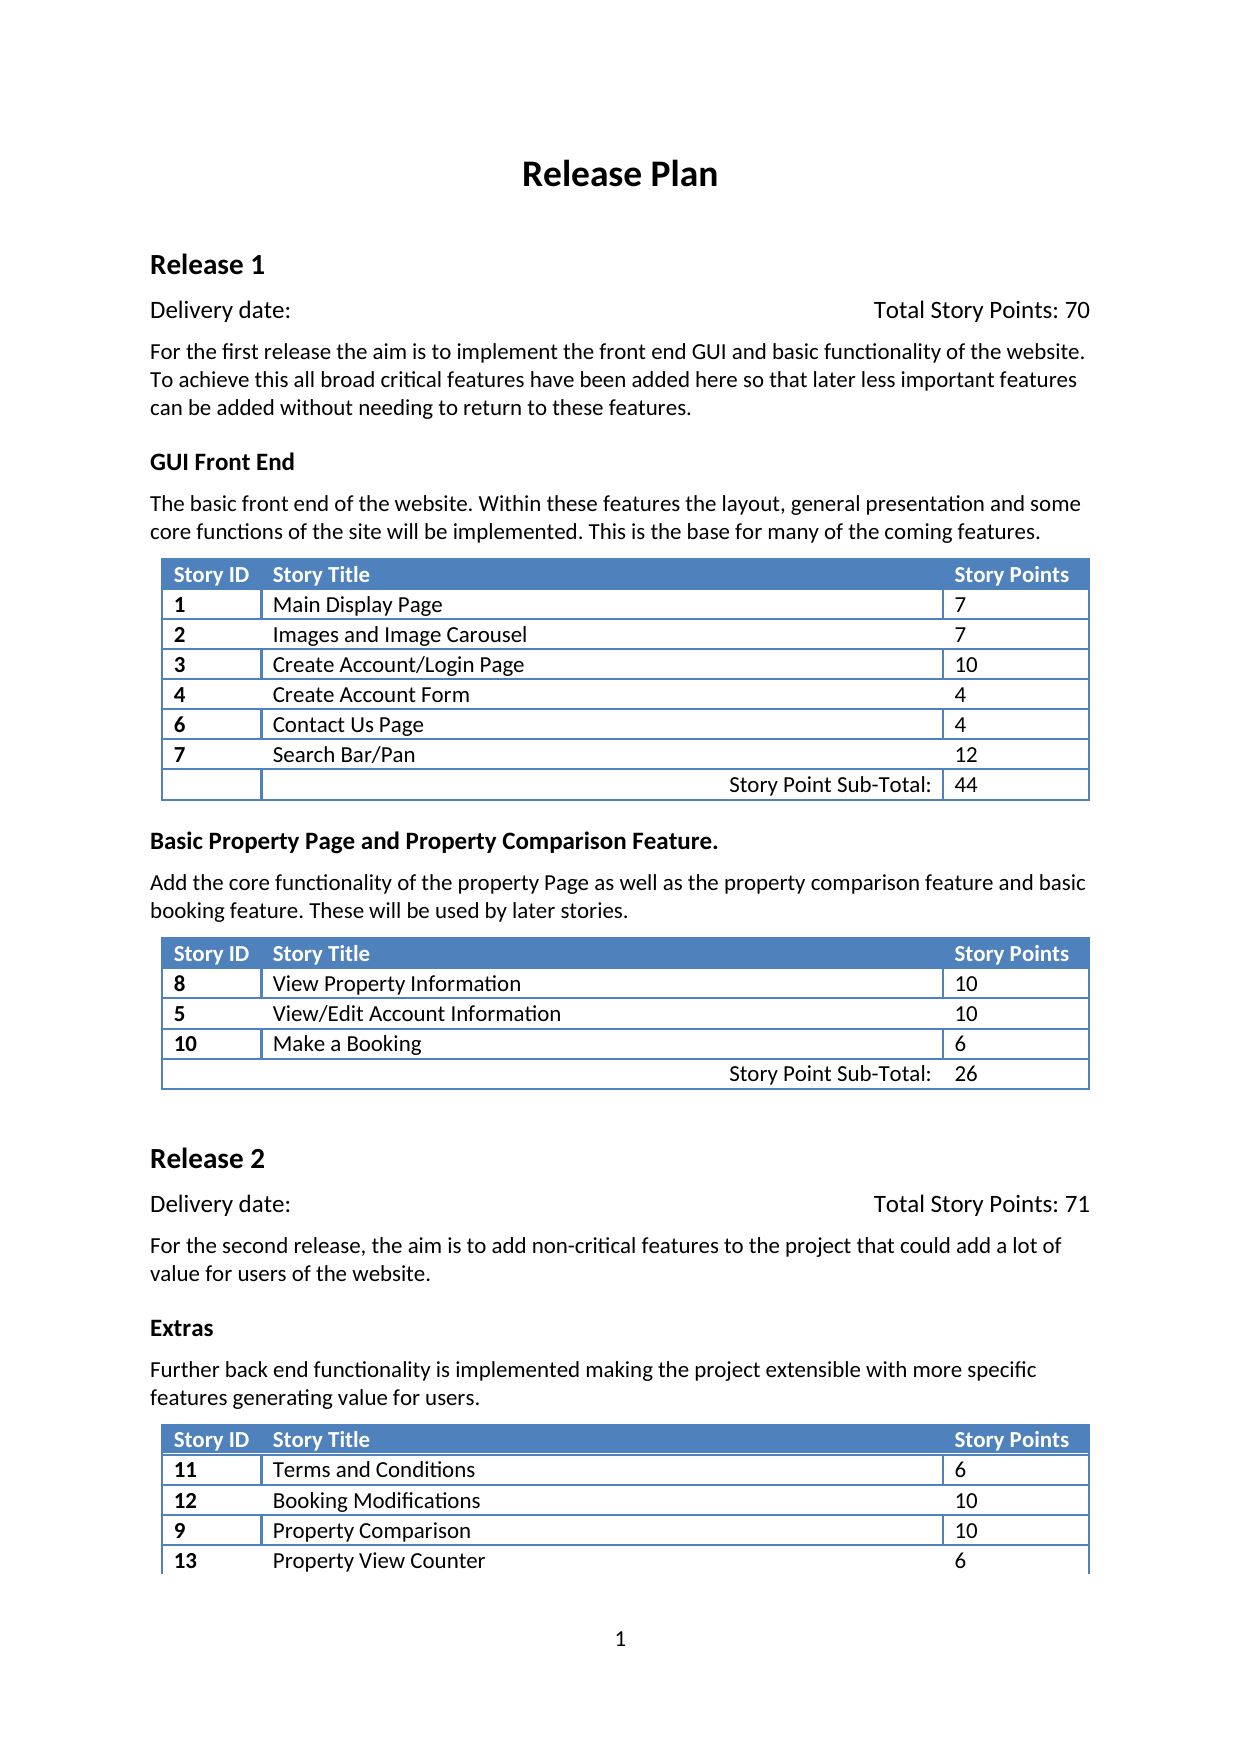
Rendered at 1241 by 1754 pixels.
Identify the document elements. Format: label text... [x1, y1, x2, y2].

table_cell Property Comparison [263, 1516, 942, 1544]
subtitle Basic Property Page and Property Comparison Feature. [150, 826, 1090, 856]
table_cell 10 [944, 1516, 1088, 1544]
table_cell 9 [163, 1516, 260, 1544]
table_cell 4 [163, 680, 261, 708]
table_header Story Title [261, 560, 943, 588]
table_header Story Points [943, 939, 1088, 967]
table_header Story Points [943, 1426, 1088, 1453]
table_cell Create Account/Login Page [263, 650, 942, 678]
table_header Story ID [163, 560, 261, 588]
subtitle Extras [150, 1312, 1090, 1342]
table_cell 10 [943, 999, 1088, 1027]
table_cell Terms and Conditions [263, 1456, 942, 1484]
title Release Plan [150, 150, 1090, 196]
table_cell 44 [944, 770, 1088, 798]
table_cell 13 [163, 1546, 261, 1574]
table_cell 7 [163, 740, 261, 768]
table_cell [163, 770, 260, 798]
subtitle GUI Front End [150, 446, 1090, 477]
subtitle Release 2 [150, 1140, 1090, 1175]
table_cell View/Edit Account Information [261, 999, 943, 1027]
table_cell 10 [163, 1030, 260, 1057]
table_cell Images and Image Carousel [261, 620, 943, 648]
text Add the core functionality of the property Page as well as the property comparison feature and basic booking feature. These will be used by later stories. [150, 868, 1090, 924]
table_cell 6 [943, 1546, 1088, 1574]
table_cell 12 [163, 1486, 261, 1514]
table_cell 7 [943, 620, 1088, 648]
table_header Story Title [261, 1426, 943, 1453]
table_cell 26 [943, 1060, 1088, 1088]
table_cell 5 [163, 999, 261, 1027]
table_cell Booking Modifications [261, 1486, 943, 1514]
table_cell Create Account Form [261, 680, 943, 708]
table_cell Story Point Sub-Total: [263, 770, 942, 798]
table_cell 7 [944, 590, 1088, 618]
table_cell Contact Us Page [263, 710, 942, 738]
table_cell Property View Counter [261, 1546, 943, 1574]
table_cell 11 [163, 1456, 260, 1484]
table_cell Main Display Page [263, 590, 942, 618]
table_cell 8 [163, 969, 260, 997]
table_cell Make a Booking [263, 1030, 942, 1057]
table_cell 10 [944, 969, 1088, 997]
subtitle Release 1 [150, 246, 1090, 281]
table_header Story Points [943, 560, 1088, 588]
table_header Story Title [261, 939, 943, 967]
table_cell 4 [943, 680, 1088, 708]
text Delivery date: Total Story Points: 71 [150, 1188, 1090, 1218]
table_cell 12 [943, 740, 1088, 768]
text Delivery date: Total Story Points: 70 [150, 294, 1090, 324]
table_cell [163, 1060, 261, 1088]
table_cell 6 [944, 1456, 1088, 1484]
text Further back end functionality is implemented making the project extensible with more specific features generating value for users. [150, 1355, 1090, 1411]
table_cell 10 [943, 1486, 1088, 1514]
table_cell 6 [944, 1030, 1088, 1057]
table_cell 4 [944, 710, 1088, 738]
table_cell Story Point Sub-Total: [261, 1060, 943, 1088]
text The basic front end of the website. Within these features the layout, general presentation and some core functions of the site will be implemented. This is the base for many of the coming features. [150, 489, 1090, 545]
table_cell 6 [163, 710, 260, 738]
table_header Story ID [163, 939, 261, 967]
table_cell 3 [163, 650, 260, 678]
table_cell View Property Information [263, 969, 942, 997]
table_cell Search Bar/Pan [261, 740, 943, 768]
table_cell 10 [944, 650, 1088, 678]
text For the second release, the aim is to add non-critical features to the project that could add a lot of value for users of the website. [150, 1231, 1090, 1287]
text For the first release the aim is to implement the front end GUI and basic functionality of the website. To achieve this all broad critical features have been added here so that later less important features can be added without needing to return to these features. [150, 337, 1090, 421]
table_cell 1 [163, 590, 260, 618]
table_header Story ID [163, 1426, 261, 1453]
table_cell 2 [163, 620, 261, 648]
